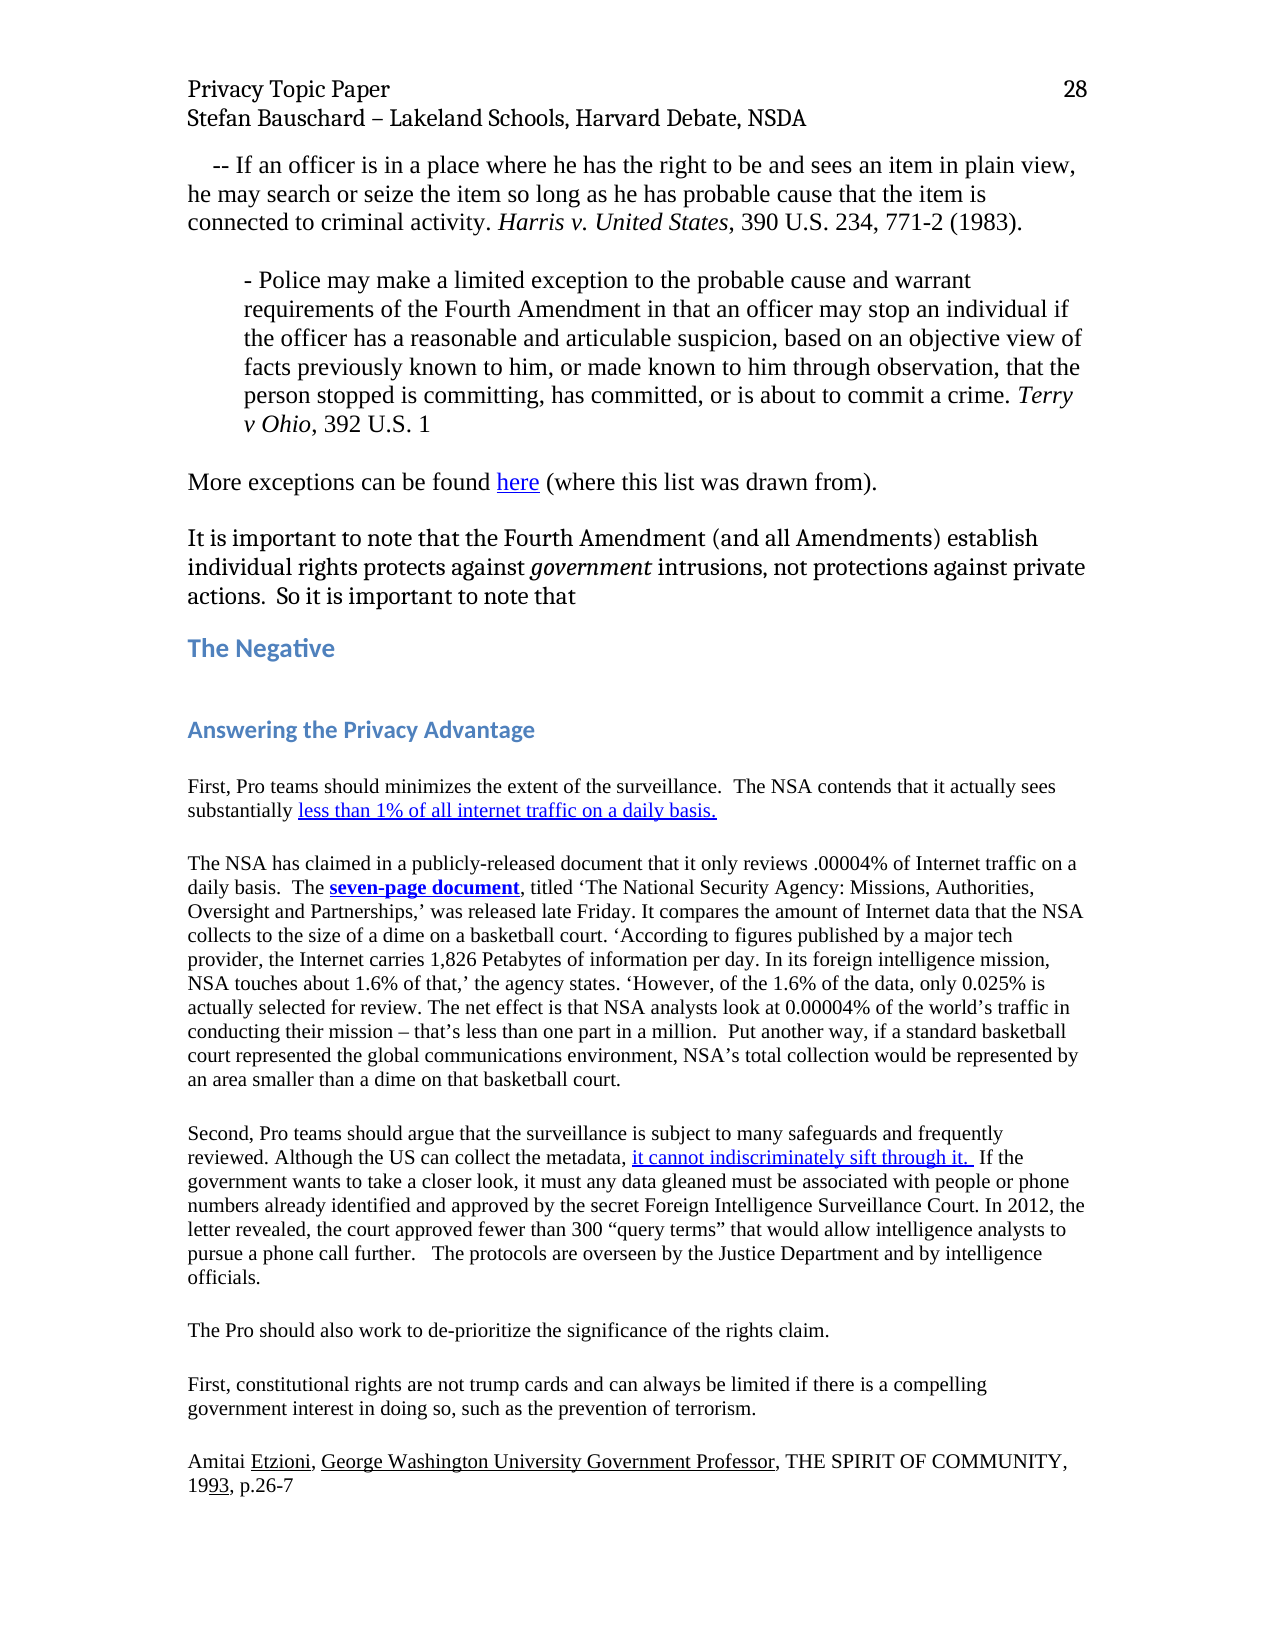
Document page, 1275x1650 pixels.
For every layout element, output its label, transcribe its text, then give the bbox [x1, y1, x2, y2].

subtitle Answering the Privacy Advantage [187, 714, 1087, 744]
text Second, Pro teams should argue that the surveillance is subject to many safeguards and frequently reviewed. Although the US can collect the metadata, it cannot indiscriminately sift through it. If the government wants to take a closer look, it must any data gleaned must be associated with people or phone numbers already identified and approved by the secret Foreign Intelligence Surveillance Court. In 2012, the letter revealed, the court approved fewer than 300 “query terms” that would allow intelligence analysts to pursue a phone call further. The protocols are overseen by the Justice Department and by intelligence officials. [187, 1121, 1087, 1289]
text Amitai Etzioni, George Washington University Government Professor, THE SPIRIT OF COMMUNITY, 1993, p.26-7 [187, 1449, 1087, 1497]
text It is important to note that the Fourth Amendment (and all Amendments) establish individual rights protects against government intrusions, not protections against private actions. So it is important to note that [187, 524, 1087, 610]
text -- If an officer is in a place where he has the right to be and sees an item in plain view, he may search or seize the item so long as he has probable cause that the item is connected to criminal activity. Harris v. United States, 390 U.S. 234, 771-2 (1983). [187, 150, 1087, 236]
list - Police may make a limited exception to the probable cause and warrant requirements of the Fourth Amendment in that an officer may stop an individual if the officer has a reasonable and articulable suspicion, based on an objective view of facts previously known to him, or made known to him through observation, that the person stopped is committing, has committed, or is about to commit a crime. Terry v Ohio, 392 U.S. 1 [244, 265, 1087, 438]
subtitle The Negative [187, 631, 1087, 664]
text First, Pro teams should minimizes the extent of the surveillance. The NSA contends that it actually sees substantially less than 1% of all internet traffic on a daily basis. [187, 773, 1087, 822]
text More exceptions can be found here (where this list was drawn from). [187, 467, 1087, 495]
text First, constitutional rights are not trump cards and can always be limited if there is a compelling government interest in doing so, such as the prevention of terrorism. [187, 1371, 1087, 1419]
text The NSA has claimed in a publicly-released document that it only reviews .00004% of Internet traffic on a daily basis. The seven-page document, titled ‘The National Security Agency: Missions, Authorities, Oversight and Partnerships,’ was released late Friday. It compares the amount of Internet data that the NSA collects to the size of a dime on a basketball court. ‘According to figures published by a major tech provider, the Internet carries 1,826 Petabytes of information per day. In its foreign intelligence mission, NSA touches about 1.6% of that,’ the agency states. ‘However, of the 1.6% of the data, only 0.025% is actually selected for review. The net effect is that NSA analysts look at 0.00004% of the world’s traffic in conducting their mission – that’s less than one part in a million. Put another way, if a standard basketball court represented the global communications environment, NSA’s total collection would be represented by an area smaller than a dime on that basketball court. [187, 851, 1087, 1091]
text The Pro should also work to de-prioritize the significance of the rights claim. [187, 1318, 1087, 1342]
